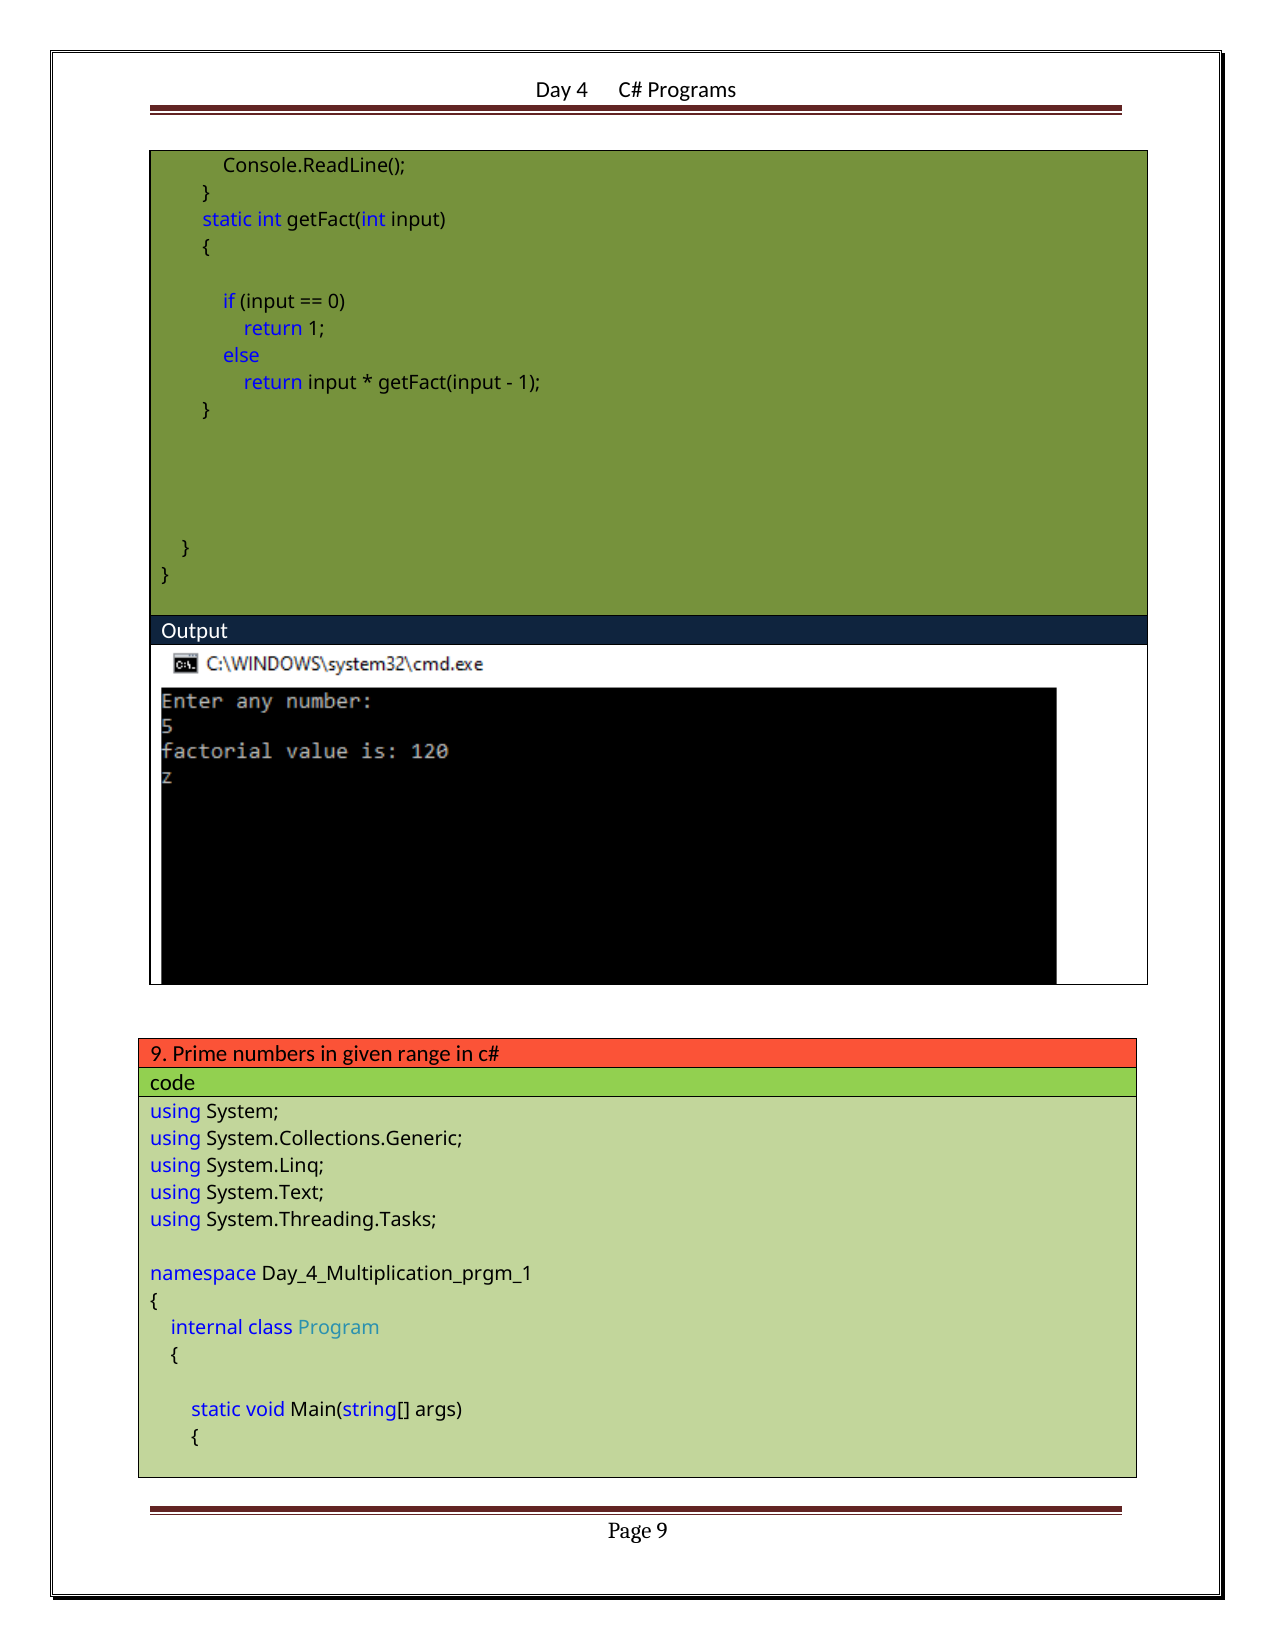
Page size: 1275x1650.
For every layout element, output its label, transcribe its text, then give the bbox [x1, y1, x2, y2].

table_cell [151, 645, 161, 984]
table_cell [139, 1097, 1136, 1477]
picture [161, 645, 1057, 984]
table_cell Output [151, 616, 1147, 644]
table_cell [151, 151, 1147, 615]
table_cell [1057, 645, 1147, 984]
table_cell code [139, 1068, 1136, 1096]
table_header 9. Prime numbers in given range in c# [139, 1039, 1136, 1067]
